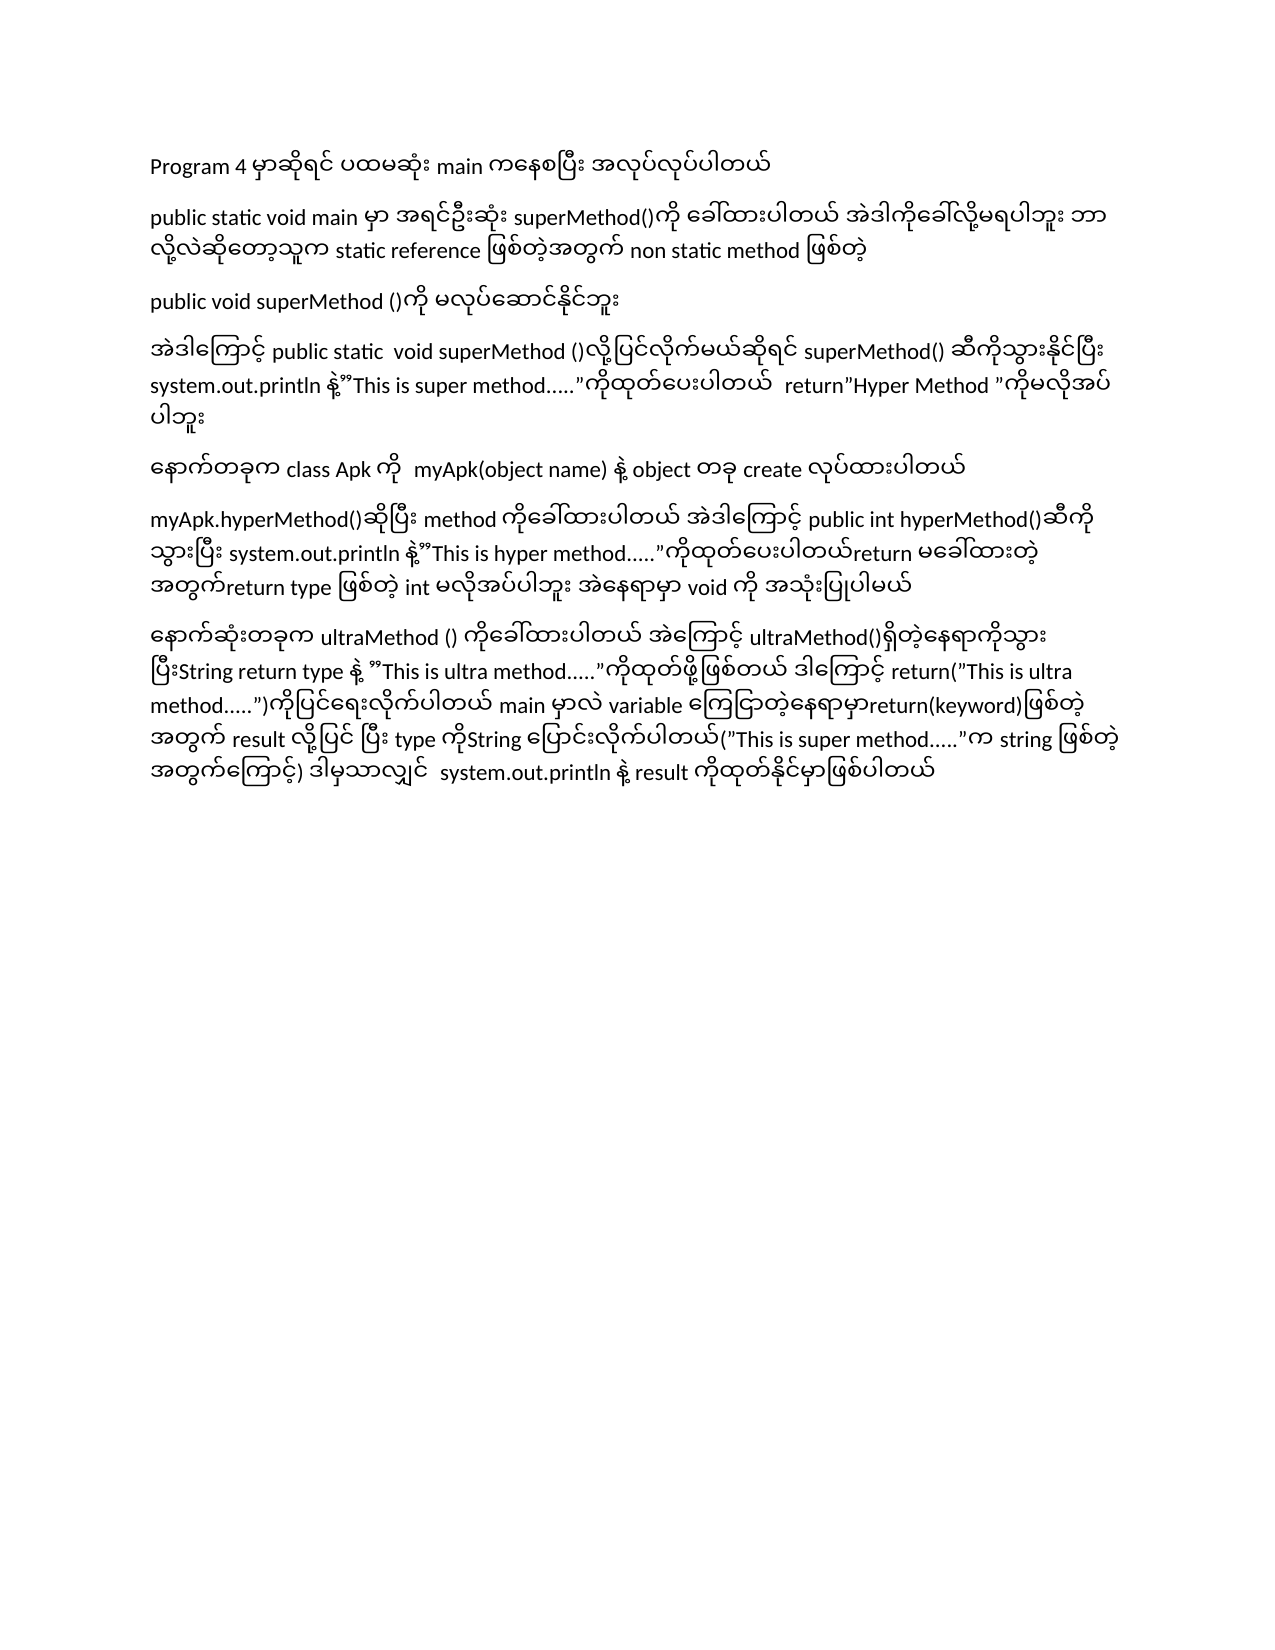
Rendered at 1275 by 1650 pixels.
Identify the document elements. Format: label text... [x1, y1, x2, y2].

text myApk.hyperMethod()ဆိုပြီး methodကိုခေါ်ထားပါတယ် အဲဒါကြောင့် public int hyperMethod()ဆီကိုသွားပြီး system.out.printlnနဲ့”This is hyper method.....”ကိုထုတ်ပေးပါတယ်return မခေါ်ထားတဲ့အတွက်return type ဖြစ်တဲ့ int မလိုအပ်ပါဘူး အဲနေရာမှာ void ကို အသုံးပြုပါမယ် [150, 503, 1125, 602]
text public static void main မှာ အရင်ဦးဆုံး superMethod()ကို ခေါ်ထားပါတယ် အဲဒါကိုခေါ်လို့မရပါဘူး ဘာလို့လဲဆိုတော့သူက static reference ဖြစ်တဲ့အတွက် non static method ဖြစ်တဲ့ [150, 200, 1125, 265]
text နောက်ဆုံးတခုက ultraMethod () ကိုခေါ်ထားပါတယ် အဲကြောင့် ultraMethod()ရှိတဲ့နေရာကိုသွားပြီးString return type နဲ့ ”This is ultra method.....”ကိုထုတ်ဖို့ဖြစ်တယ် ဒါကြောင့် return(”This is ultra method.....”)ကိုပြင်ရေးလိုက်ပါတယ် main မှာလဲ variable ကြေငြာတဲ့နေရာမှာreturn(keyword)ဖြစ်တဲ့အတွက် result လို့ပြင် ပြီး type ကိုString ပြောင်းလိုက်ပါတယ်(”This is super method.....”က string ဖြစ်တဲ့အတွက်ကြောင့်) ဒါမှသာလျှင် system.out.printlnနဲ့ result ကိုထုတ်နိုင်မှာဖြစ်ပါတယ် [150, 621, 1125, 787]
text public void superMethod ()ကို မလုပ်ဆောင်နိုင်ဘူး [150, 284, 1125, 316]
text အဲဒါကြောင့် public static void superMethod ()လို့ပြင်လိုက်မယ်ဆိုရင် superMethod() ဆီကိုသွားနိုင်ပြီး system.out.printlnနဲ့”This is super method.....”ကိုထုတ်ပေးပါတယ် return”Hyper Method ”ကိုမလိုအပ်ပါဘူး [150, 335, 1125, 434]
text Program 4မှာဆိုရင် ပထမဆုံး main ကနေစပြီး အလုပ်လုပ်ပါတယ် [150, 150, 1125, 181]
text နောက်တခုက class Apkကို myApk(object name) နဲ့ object တခု create လုပ်ထားပါတယ် [150, 453, 1125, 484]
